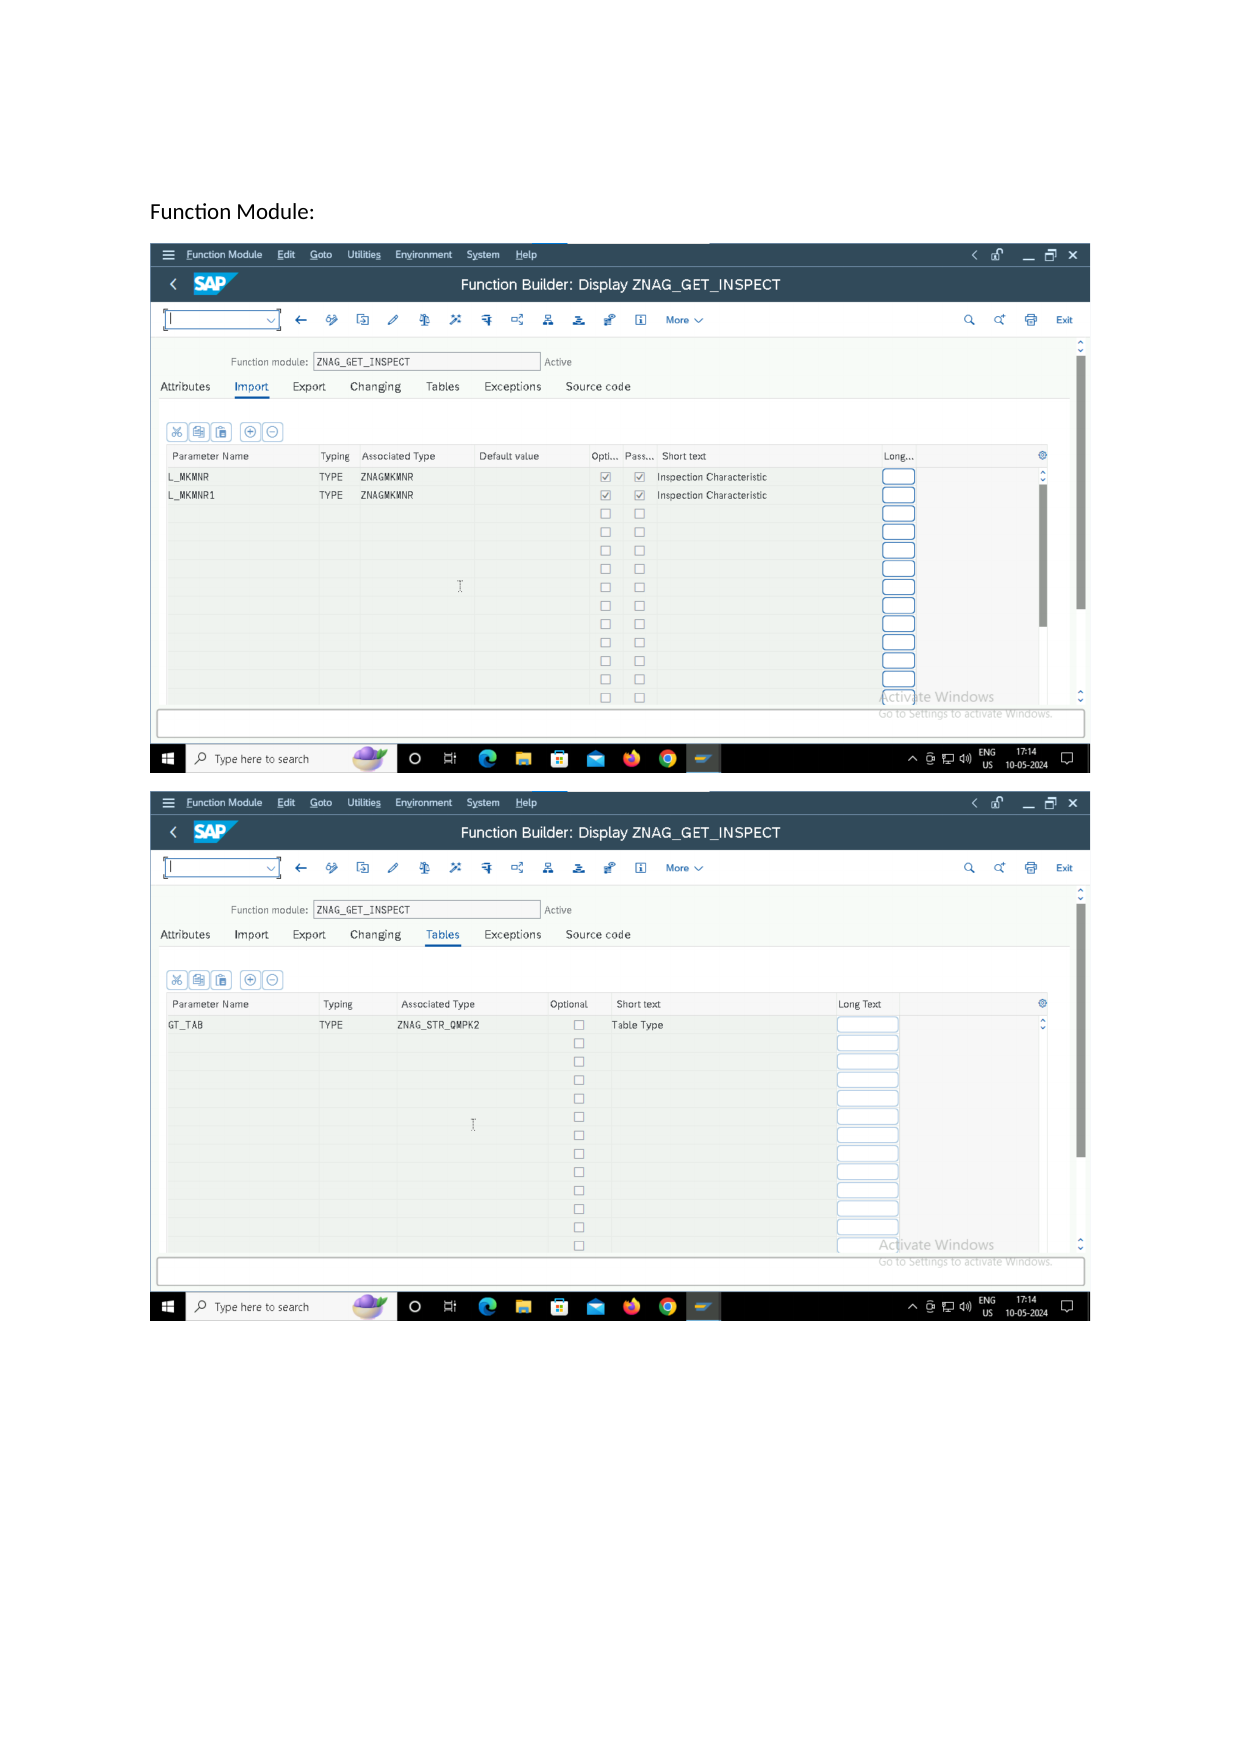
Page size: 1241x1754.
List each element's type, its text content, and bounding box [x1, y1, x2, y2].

picture [150, 243, 1091, 773]
text Function Module: [150, 197, 1090, 225]
picture [150, 791, 1091, 1321]
